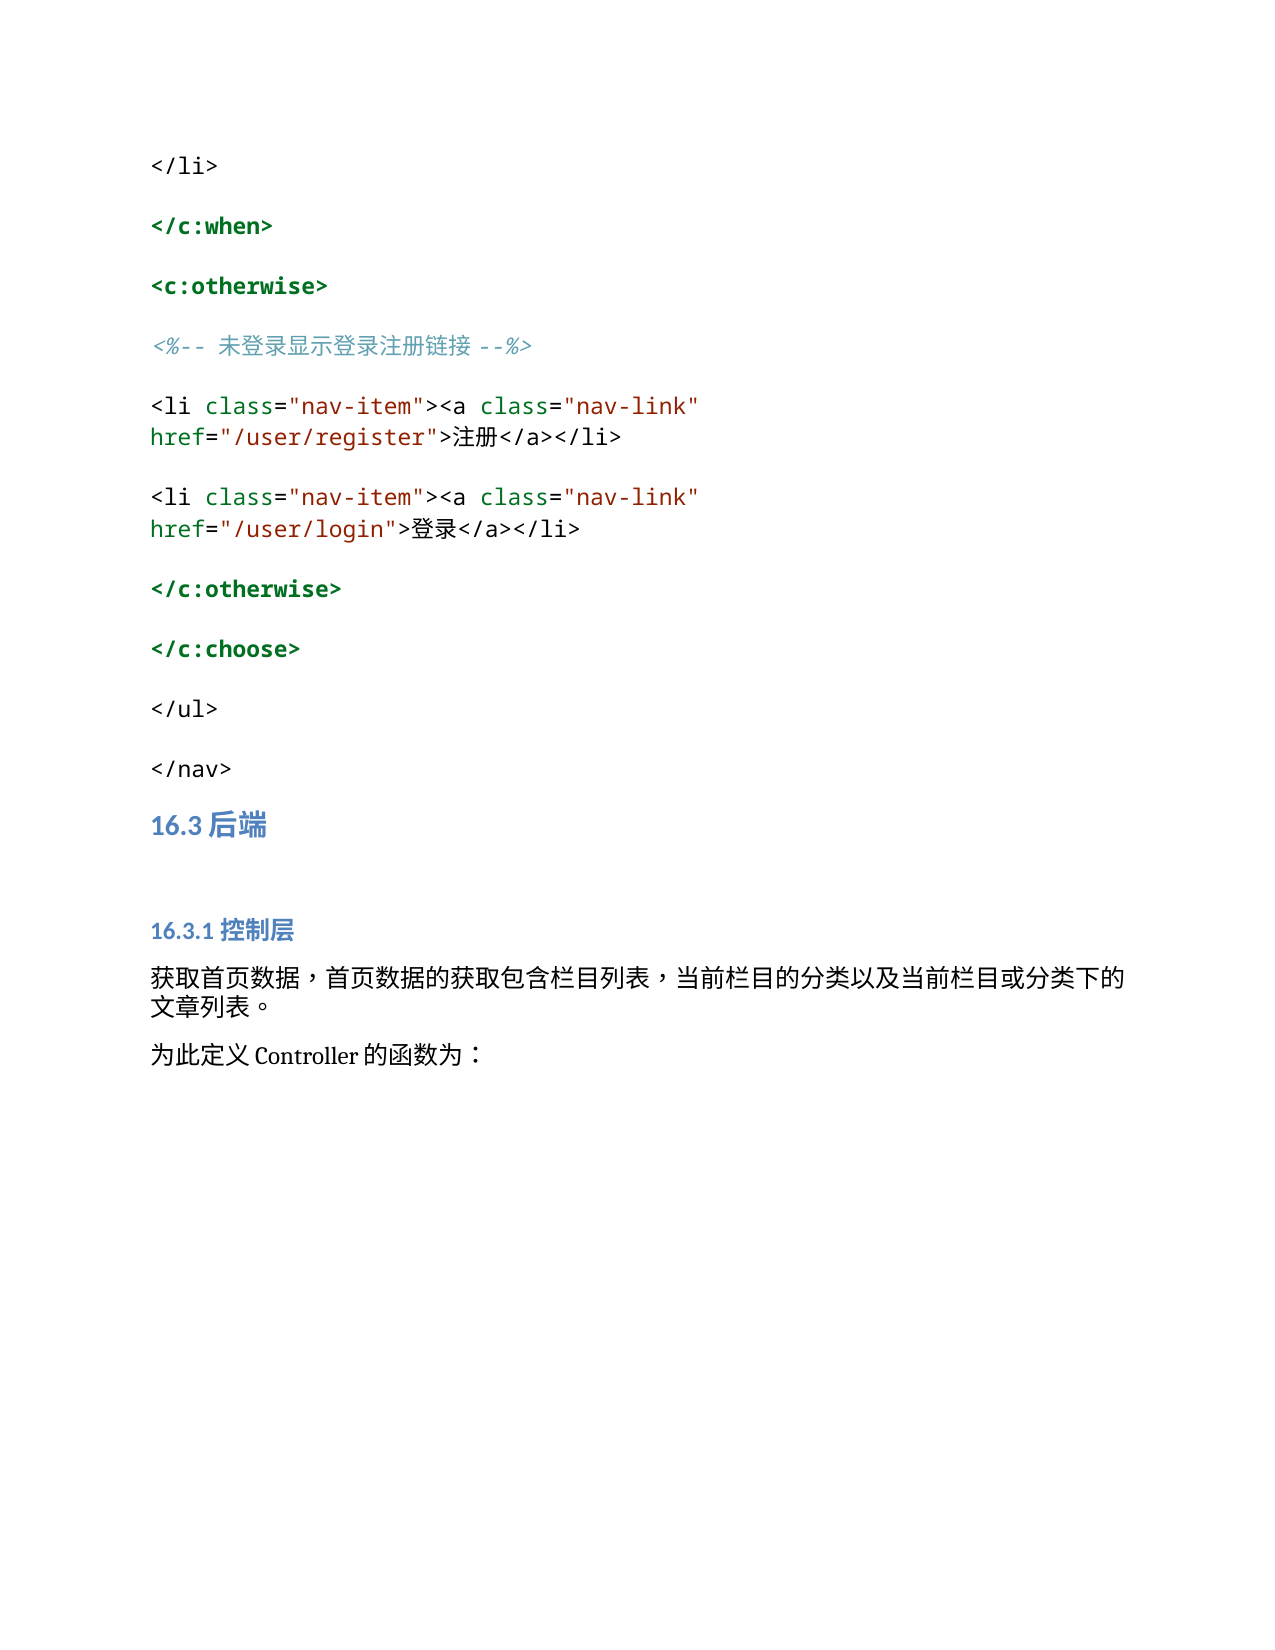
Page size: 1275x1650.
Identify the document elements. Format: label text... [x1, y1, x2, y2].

subtitle 16.3.1 控制层 [150, 913, 1125, 947]
text 获取首页数据，首页数据的获取包含栏目列表，当前栏目的分类以及当前栏目或分类下的文章列表。 [150, 965, 1125, 1023]
text 为此定义Controller的函数为： [150, 1042, 1125, 1070]
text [150, 150, 1125, 784]
subtitle 16.3 后端 [150, 804, 1125, 844]
